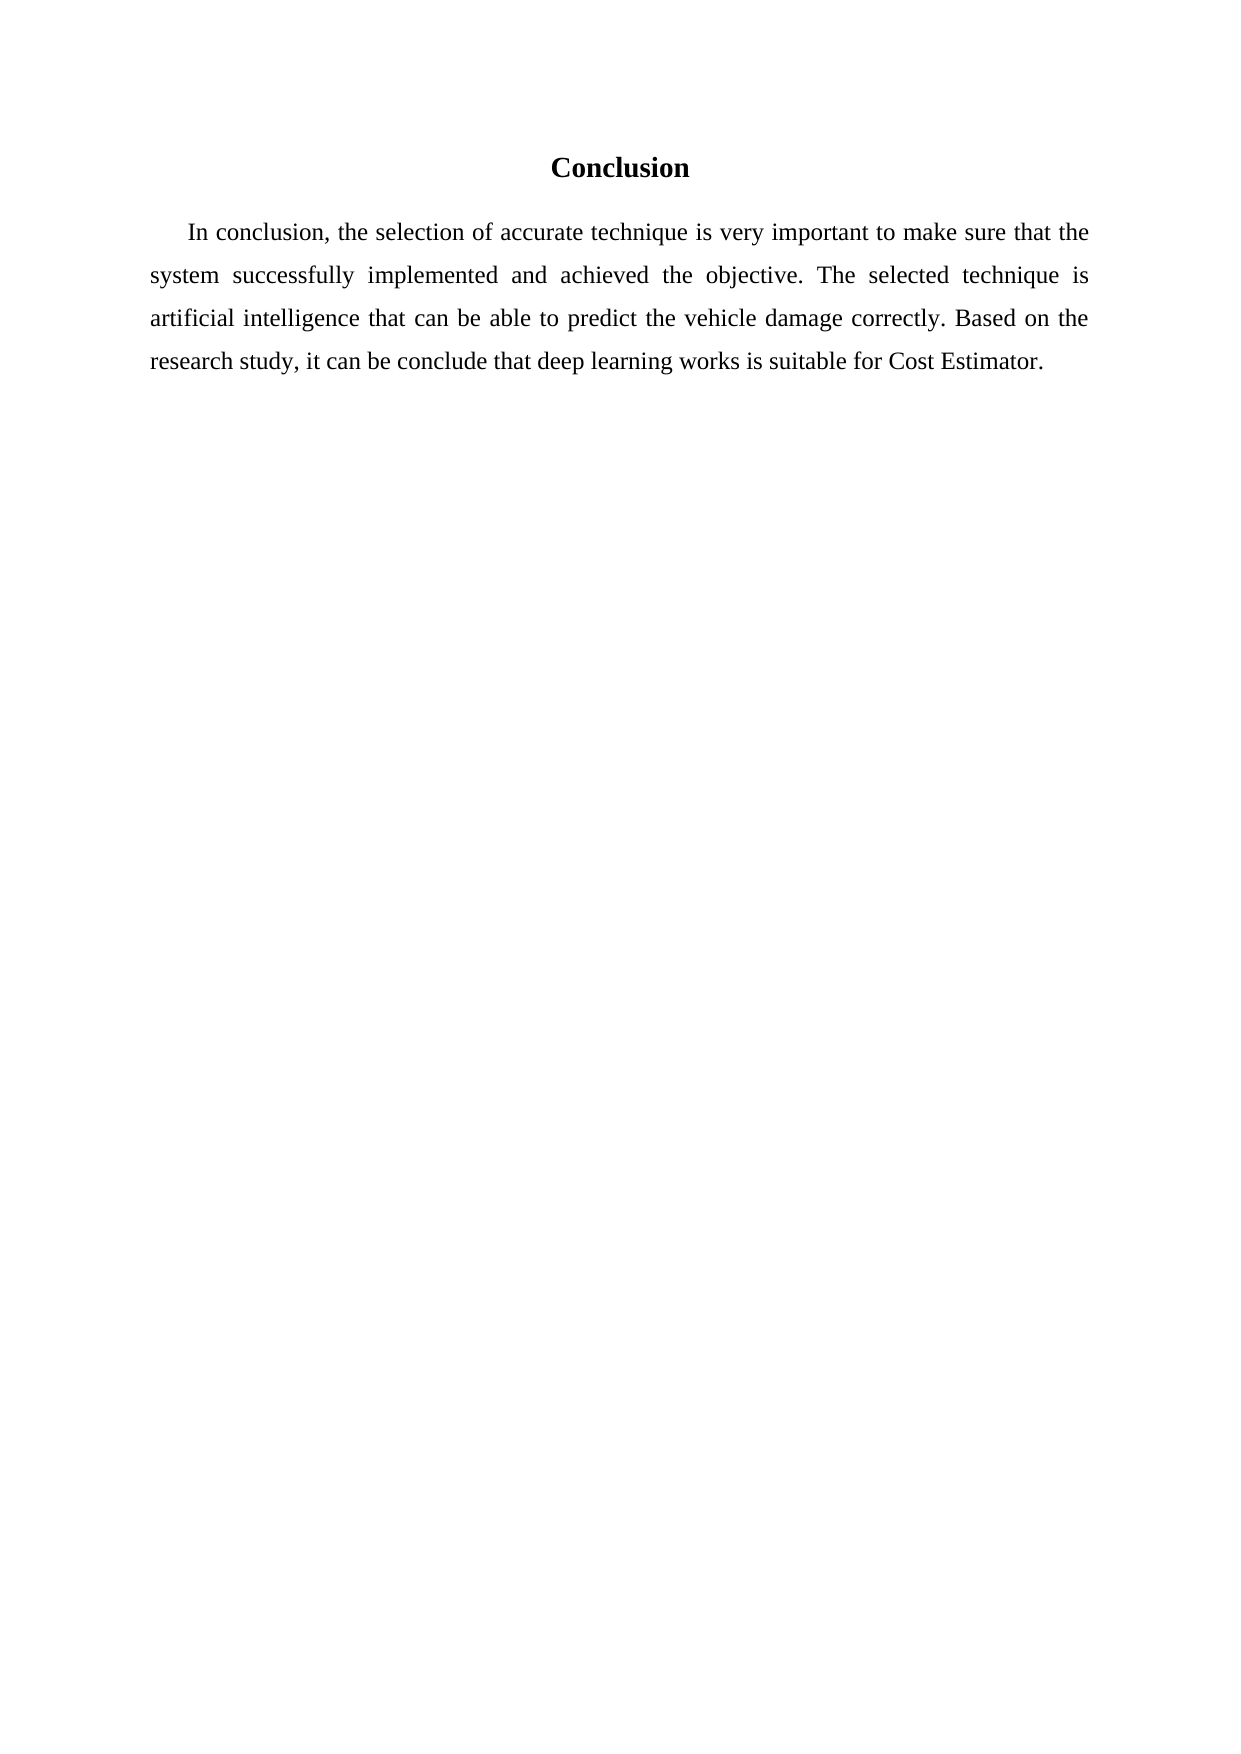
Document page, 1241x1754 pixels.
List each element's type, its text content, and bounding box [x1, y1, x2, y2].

text Conclusion [150, 150, 1090, 183]
text In conclusion, the selection of accurate technique is very important to make sure that the system successfully implemented and achieved the objective. The selected technique is artificial intelligence that can be able to predict the vehicle damage correctly. Based on the research study, it can be conclude that deep learning works is suitable for Cost Estimator. [150, 217, 1090, 375]
